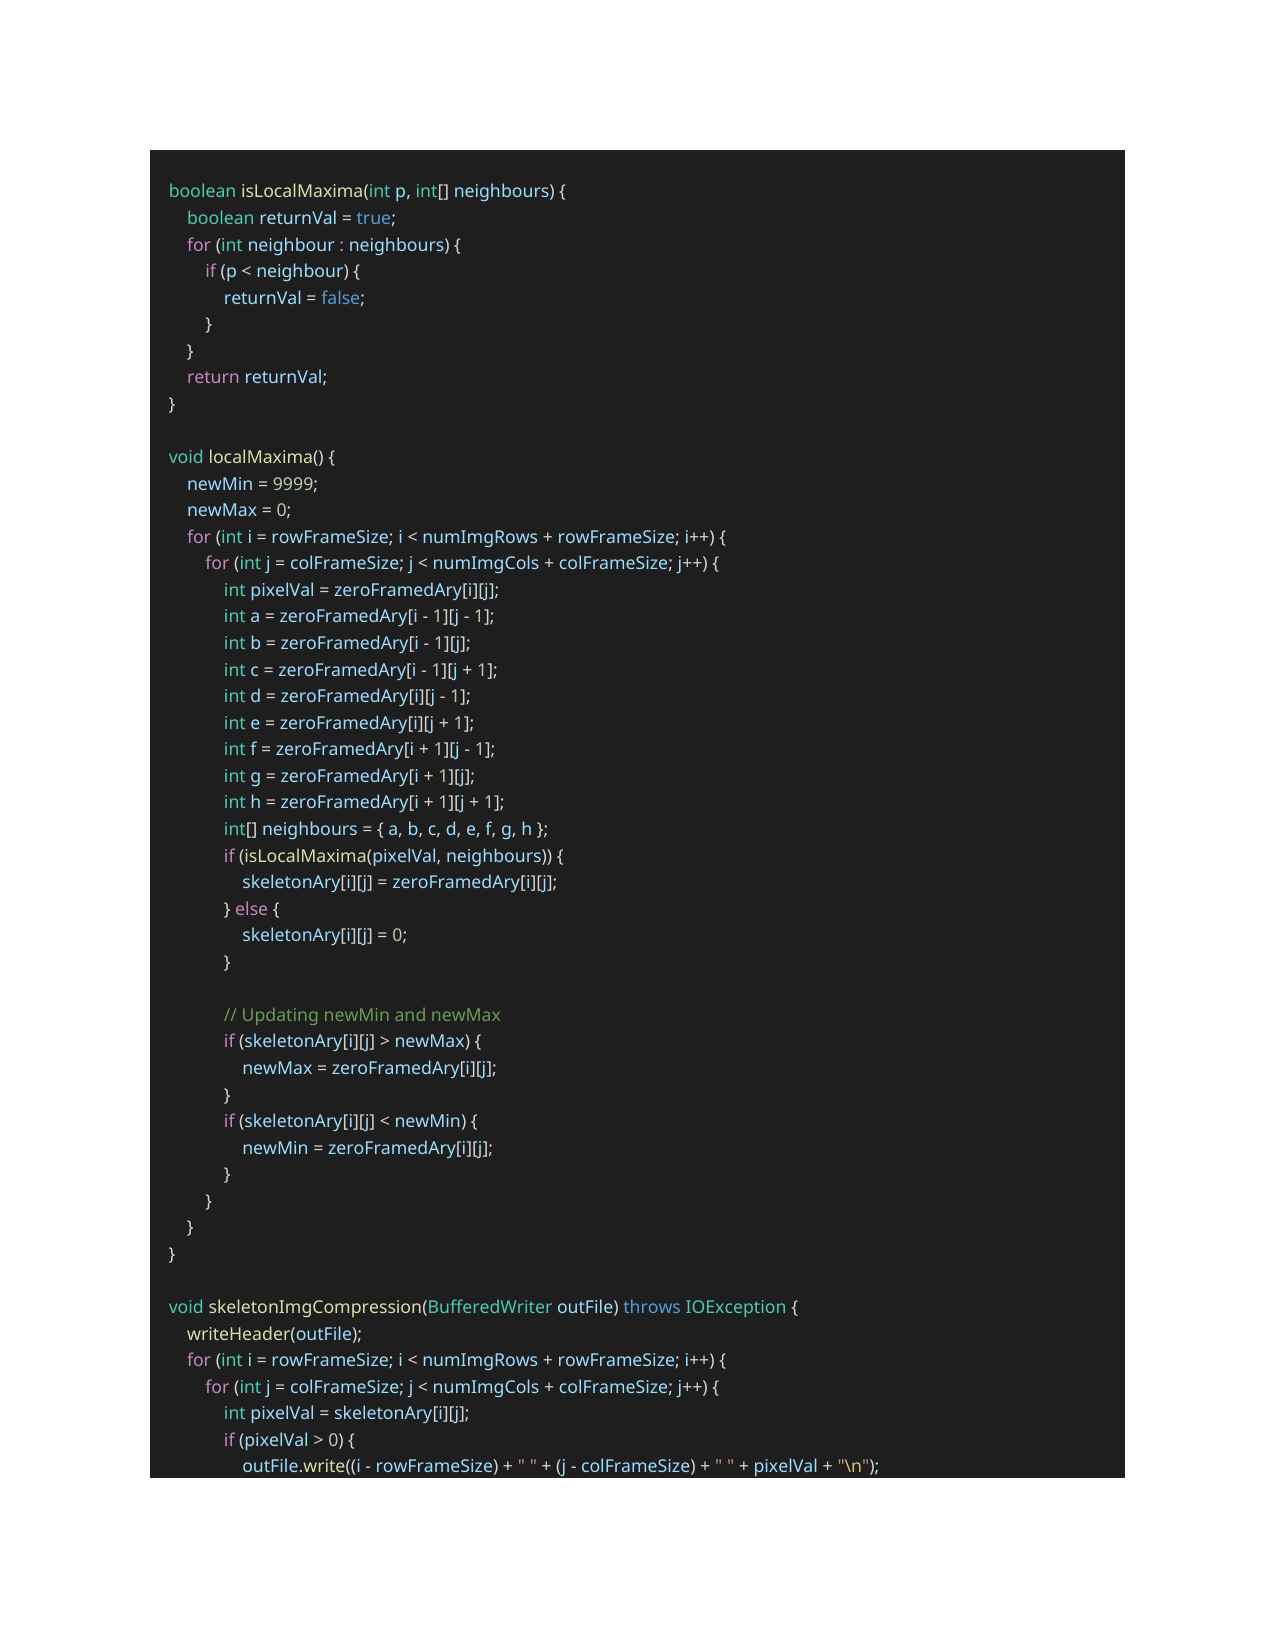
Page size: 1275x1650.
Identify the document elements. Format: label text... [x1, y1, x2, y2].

text newMax = 0; [150, 495, 1125, 522]
text newMax = zeroFramedAry[i][j]; [150, 1053, 1125, 1080]
text } [150, 1159, 1125, 1186]
text int d = zeroFramedAry[i][j - 1]; [150, 681, 1125, 708]
text int f = zeroFramedAry[i + 1][j - 1]; [150, 734, 1125, 761]
text for (int neighbour : neighbours) { [150, 230, 1125, 256]
text } [150, 1239, 1125, 1266]
text newMin = zeroFramedAry[i][j]; [150, 1133, 1125, 1159]
text boolean isLocalMaxima(int p, int[] neighbours) { [150, 177, 1125, 203]
text } [150, 1212, 1125, 1239]
text } [150, 947, 1125, 973]
text if (skeletonAry[i][j] < newMin) { [150, 1106, 1125, 1133]
text } else { [150, 894, 1125, 920]
text newMin = 9999; [150, 469, 1125, 495]
text outFile.write((i - rowFrameSize) + " " + (j - colFrameSize) + " " + pixelVal + "\n"); [150, 1452, 1125, 1478]
text int h = zeroFramedAry[i + 1][j + 1]; [150, 787, 1125, 814]
text returnVal = false; [150, 283, 1125, 309]
text skeletonAry[i][j] = zeroFramedAry[i][j]; [150, 867, 1125, 894]
text int c = zeroFramedAry[i - 1][j + 1]; [150, 655, 1125, 681]
text int e = zeroFramedAry[i][j + 1]; [150, 708, 1125, 734]
text } [150, 389, 1125, 416]
text return returnVal; [150, 362, 1125, 389]
text } [150, 336, 1125, 362]
text void localMaxima() { [150, 442, 1125, 469]
text int g = zeroFramedAry[i + 1][j]; [150, 761, 1125, 787]
text } [150, 1080, 1125, 1106]
text for (int j = colFrameSize; j < numImgCols + colFrameSize; j++) { [150, 548, 1125, 575]
text } [150, 309, 1125, 336]
text for (int i = rowFrameSize; i < numImgRows + rowFrameSize; i++) { [150, 1345, 1125, 1372]
text int[] neighbours = { a, b, c, d, e, f, g, h }; [150, 814, 1125, 841]
text for (int j = colFrameSize; j < numImgCols + colFrameSize; j++) { [150, 1372, 1125, 1398]
text } [150, 1186, 1125, 1212]
text int a = zeroFramedAry[i - 1][j - 1]; [150, 602, 1125, 628]
text writeHeader(outFile); [150, 1319, 1125, 1345]
text void skeletonImgCompression(BufferedWriter outFile) throws IOException { [150, 1292, 1125, 1319]
text if (p < neighbour) { [150, 256, 1125, 283]
text if (skeletonAry[i][j] > newMax) { [150, 1027, 1125, 1053]
text skeletonAry[i][j] = 0; [150, 920, 1125, 947]
text for (int i = rowFrameSize; i < numImgRows + rowFrameSize; i++) { [150, 522, 1125, 548]
text if (isLocalMaxima(pixelVal, neighbours)) { [150, 841, 1125, 867]
text int b = zeroFramedAry[i - 1][j]; [150, 628, 1125, 655]
text boolean returnVal = true; [150, 203, 1125, 230]
text int pixelVal = zeroFramedAry[i][j]; [150, 575, 1125, 602]
text int pixelVal = skeletonAry[i][j]; [150, 1398, 1125, 1425]
text // Updating newMin and newMax [150, 1000, 1125, 1027]
text if (pixelVal > 0) { [150, 1425, 1125, 1452]
